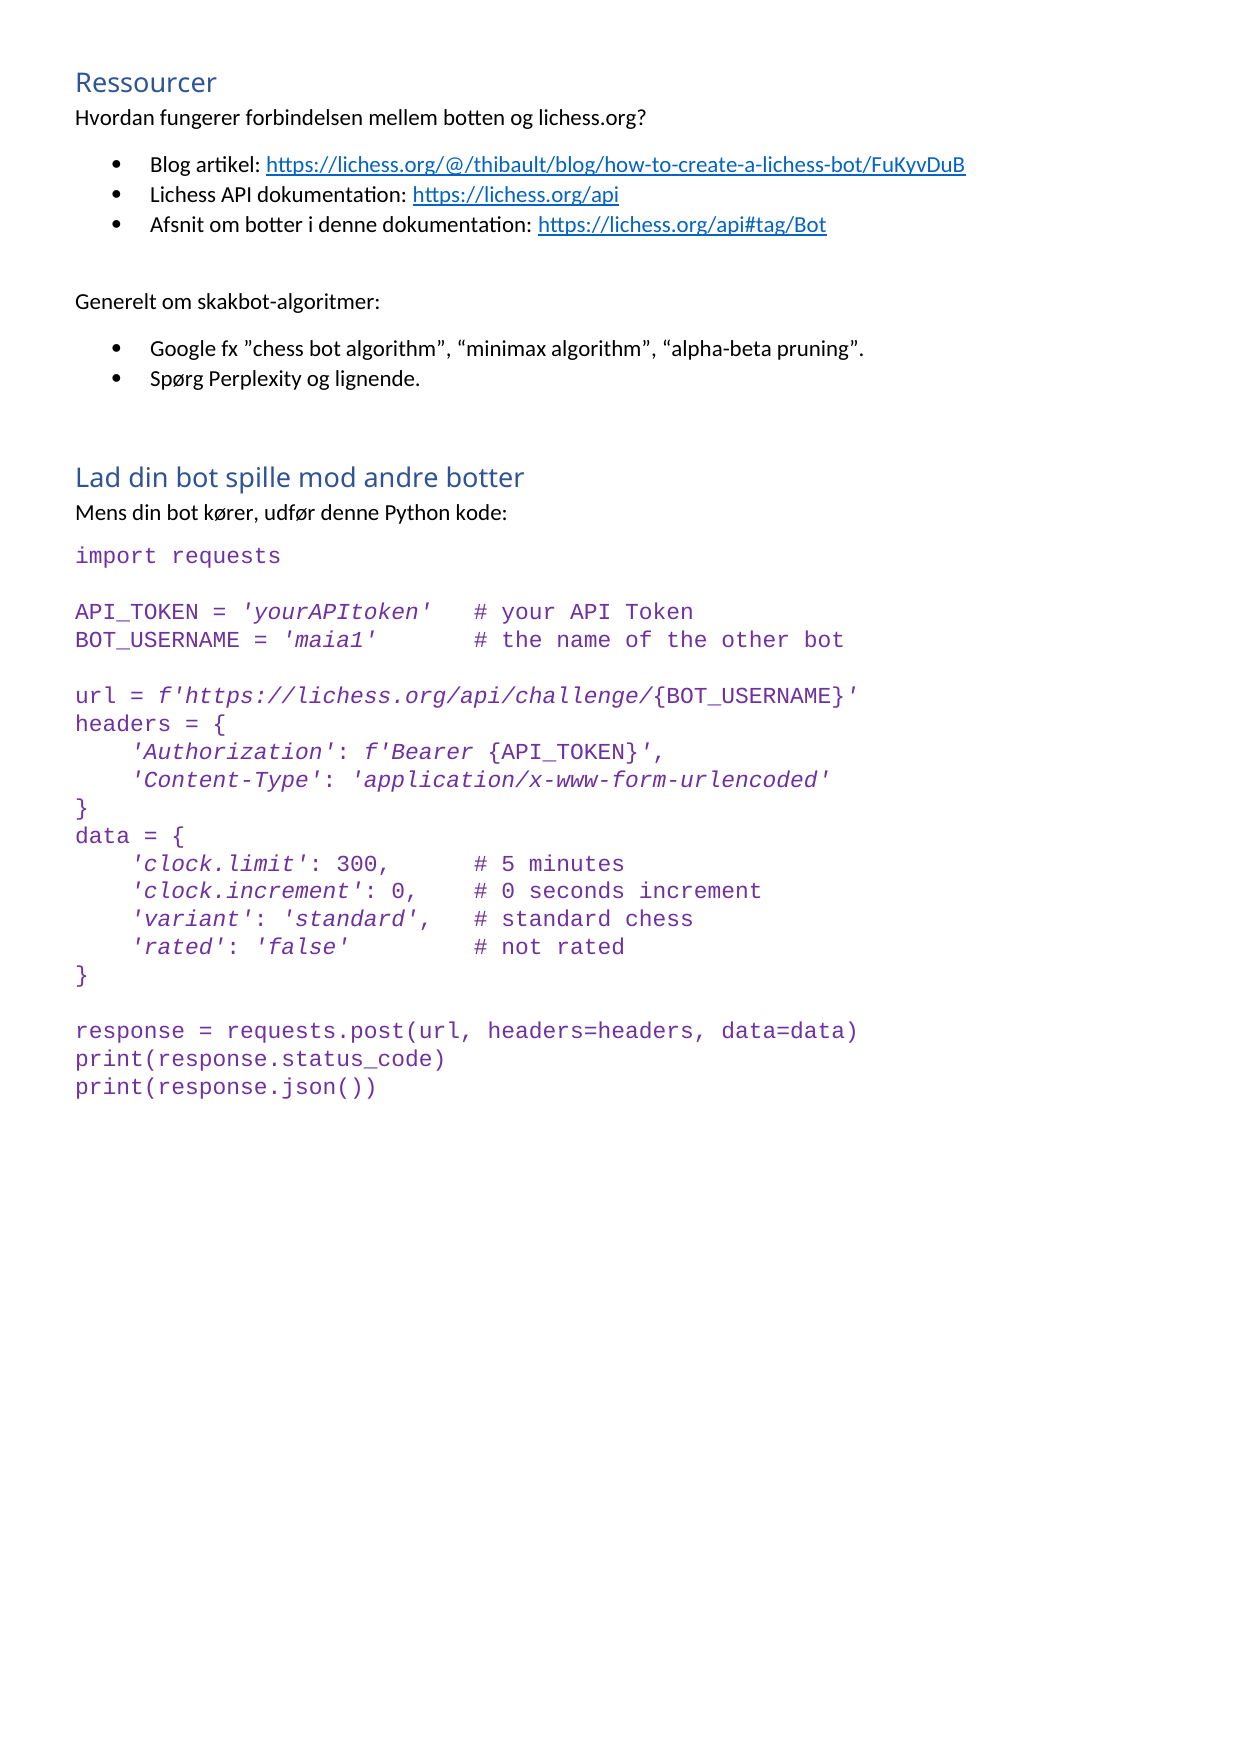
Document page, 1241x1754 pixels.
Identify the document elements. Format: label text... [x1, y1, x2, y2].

subtitle Lad din bot spille mod andre botter [75, 458, 1165, 495]
subtitle Ressourcer [75, 63, 1165, 100]
text import requests API_TOKEN = 'yourAPItoken' # your API Token BOT_USERNAME = 'maia1' # the name of the other bot url = f'https://lichess.org/api/challenge/{BOT_USERNAME}' headers = { 'Authorization': f'Bearer {API_TOKEN}', 'Content-Type': 'application/x-www-form-urlencoded' } data = { 'clock.limit': 300, # 5 minutes 'clock.increment': 0, # 0 seconds increment 'variant': 'standard', # standard chess 'rated': 'false' # not rated } response = requests.post(url, headers=headers, data=data) print(response.status_code) print(response.json()) [75, 545, 1165, 1101]
list Spørg Perplexity og lignende. [112, 364, 1165, 392]
list Lichess API dokumentation: https://lichess.org/api [112, 180, 1165, 208]
list Afsnit om botter i denne dokumentation: https://lichess.org/api#tag/Bot [112, 210, 1165, 238]
text Generelt om skakbot-algoritmer: [75, 287, 1165, 315]
list Google fx ”chess bot algorithm”, “minimax algorithm”, “alpha-beta pruning”. [112, 334, 1165, 362]
text Mens din bot kører, udfør denne Python kode: [75, 498, 1165, 526]
list Blog artikel: https://lichess.org/@/thibault/blog/how-to-create-a-lichess-bot/FuKyvDuB [112, 150, 1165, 178]
text Hvordan fungerer forbindelsen mellem botten og lichess.org? [75, 103, 1165, 131]
